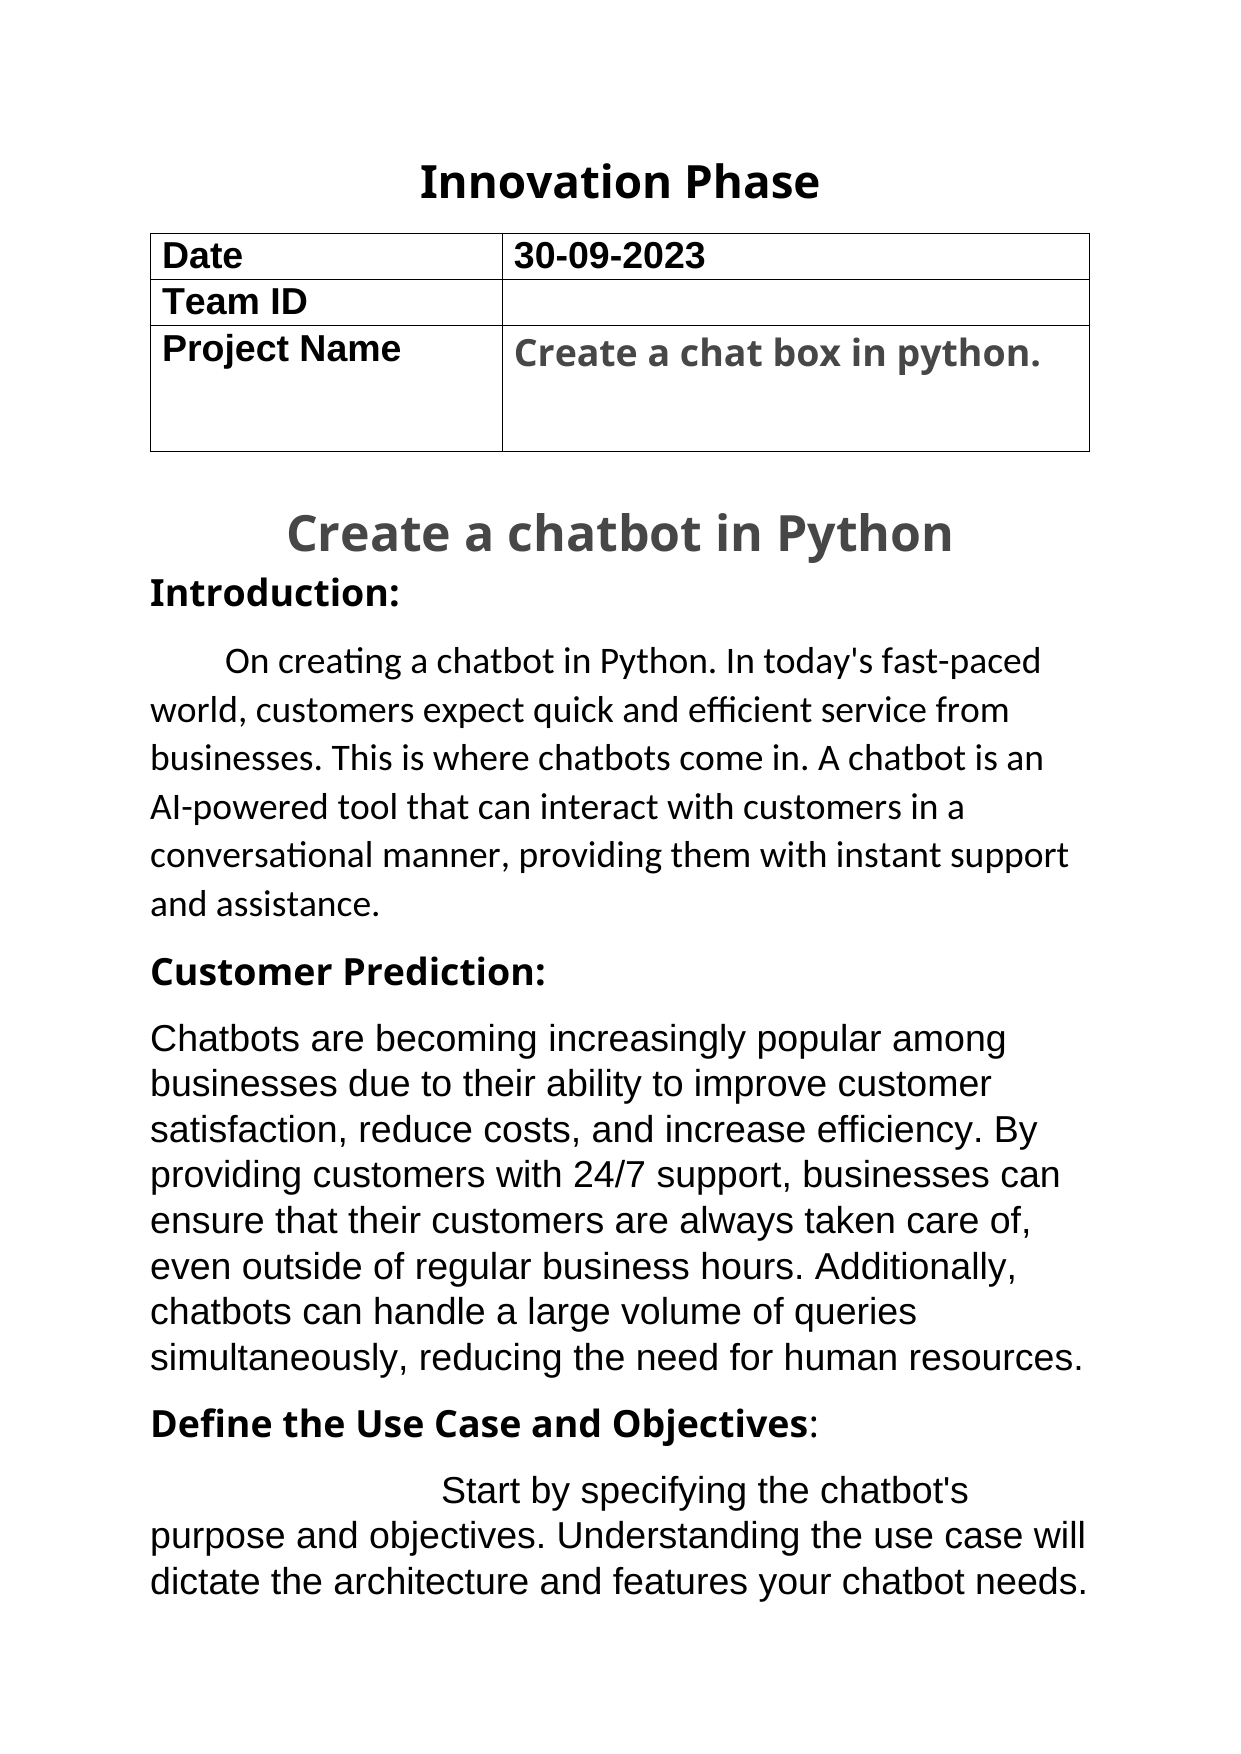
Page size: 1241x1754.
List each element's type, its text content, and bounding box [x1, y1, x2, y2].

table_header Date [151, 234, 502, 278]
table_header 30-09-2023 [503, 234, 1089, 278]
table_cell Create a chat box in python. [503, 326, 1089, 451]
table_cell Project Name [151, 326, 502, 451]
text Introduction: [150, 566, 1090, 617]
text Customer Prediction: [150, 945, 1090, 996]
text Innovation Phase [150, 150, 1090, 212]
text Chatbots are becoming increasingly popular among businesses due to their ability to improve customer satisfaction, reduce costs, and increase efficiency. By providing customers with 24/7 support, businesses can ensure that their customers are always taken care of, even outside of regular business hours. Additionally, chatbots can handle a large volume of queries simultaneously, reducing the need for human resources. [150, 1016, 1090, 1378]
text Start by specifying the chatbot's purpose and objectives. Understanding the use case will dictate the architecture and features your chatbot needs. [150, 1468, 1090, 1602]
table_cell Team ID [151, 280, 502, 325]
table_cell [503, 280, 1089, 325]
subtitle Create a chatbot in Python [150, 498, 1090, 566]
text Define the Use Case and Objectives: [150, 1397, 1090, 1448]
text On creating a chatbot in Python. In today's fast-paced world, customers expect quick and efficient service from businesses. This is where chatbots come in. A chatbot is an AI-powered tool that can interact with customers in a conversational manner, providing them with instant support and assistance. [150, 637, 1090, 926]
